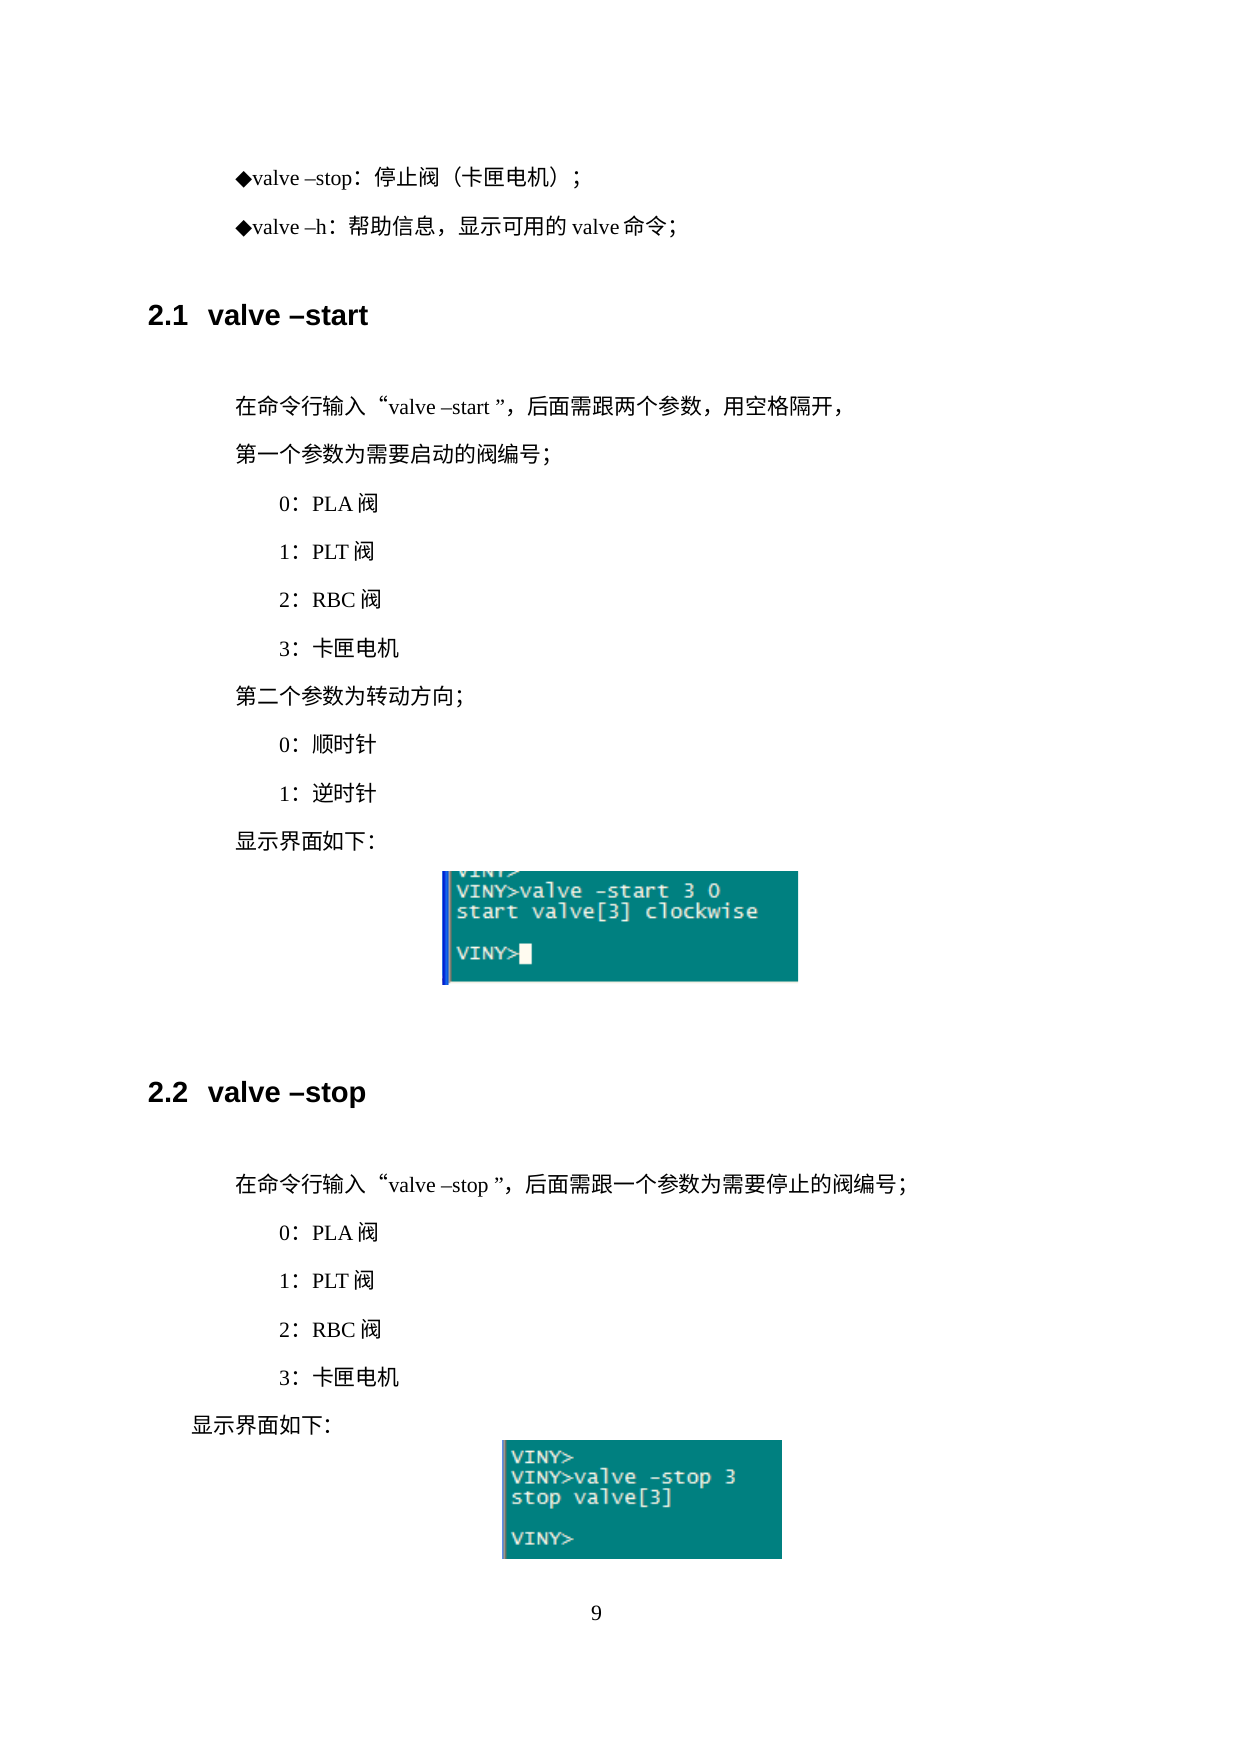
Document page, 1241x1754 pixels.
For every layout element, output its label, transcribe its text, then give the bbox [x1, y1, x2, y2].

text 显示界面如下： [148, 823, 1092, 856]
text 1：PLT阀 [235, 533, 1092, 566]
subtitle valve –stop [148, 1059, 1092, 1124]
text 在命令行输入“valve –start ”，后面需跟两个参数，用空格隔开， [191, 388, 1092, 421]
text 3：卡匣电机 [235, 1359, 1092, 1392]
picture [502, 1440, 782, 1559]
subtitle valve –start [148, 282, 1092, 347]
text 0：PLA阀 [235, 485, 1092, 518]
text 1：PLT阀 [235, 1263, 1092, 1295]
picture [442, 871, 799, 985]
text 0：PLA阀 [235, 1214, 1092, 1247]
text 1：逆时针 [191, 775, 1092, 808]
text ◆valve –stop：停止阀（卡匣电机）； [148, 160, 1092, 193]
text 第二个参数为转动方向； [191, 678, 1092, 711]
text 3：卡匣电机 [235, 630, 1092, 663]
text 2：RBC阀 [235, 582, 1092, 614]
text 第一个参数为需要启动的阀编号； [191, 437, 1092, 469]
text 显示界面如下： [148, 1408, 1092, 1440]
text 在命令行输入“valve –stop ”，后面需跟一个参数为需要停止的阀编号； [191, 1166, 1092, 1199]
text ◆valve –h：帮助信息，显示可用的valve命令； [148, 208, 1092, 241]
text 0：顺时针 [191, 727, 1092, 759]
text 2：RBC阀 [235, 1311, 1092, 1344]
